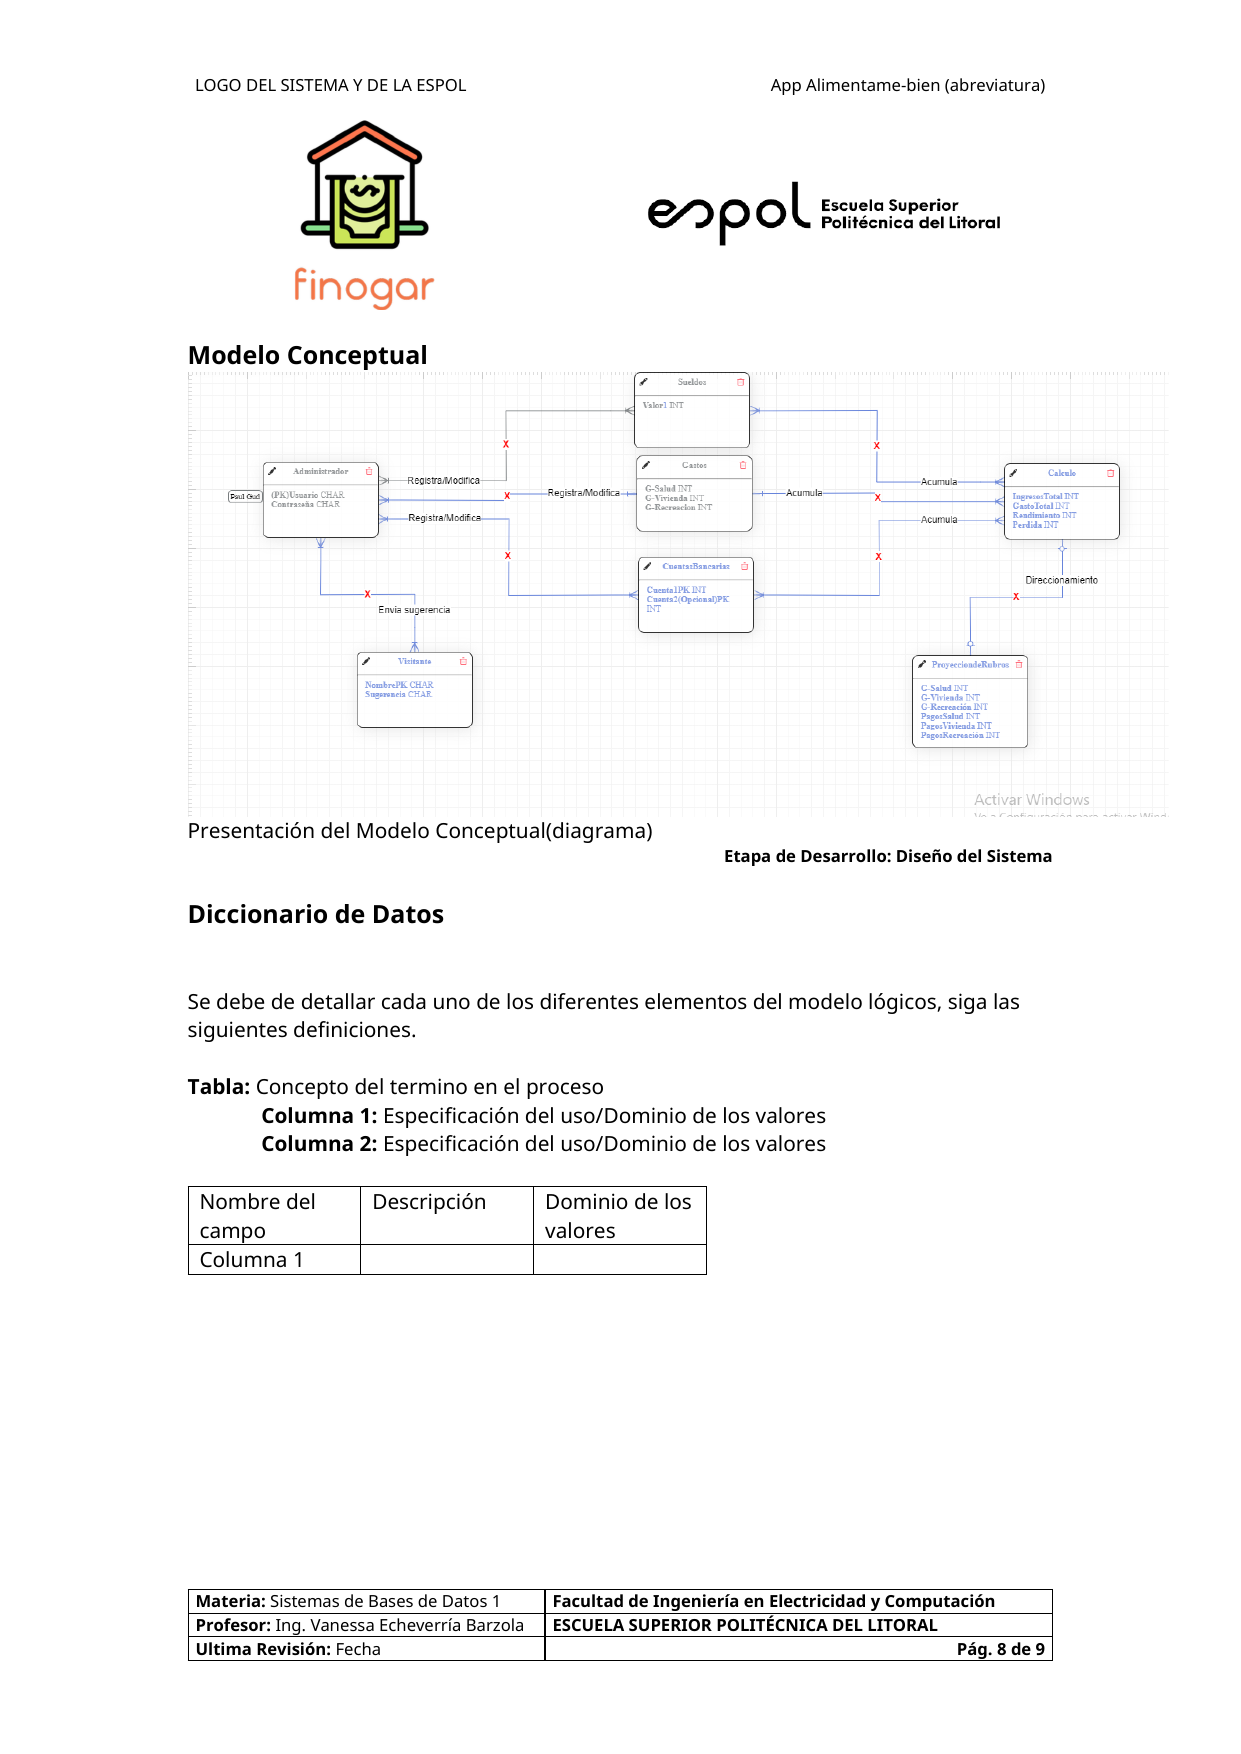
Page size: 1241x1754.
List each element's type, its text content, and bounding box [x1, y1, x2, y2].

table_header Nombre del campo [189, 1187, 360, 1244]
picture [293, 119, 436, 310]
table_header Dominio de los valores [534, 1187, 706, 1244]
table_cell Columna 1 [189, 1245, 360, 1274]
text Columna 2: Especificación del uso/Dominio de los valores [187, 1129, 1053, 1158]
picture [638, 173, 1006, 252]
text Presentación del Modelo Conceptual(diagrama) [187, 817, 1053, 845]
picture [187, 372, 1169, 817]
text Tabla: Concepto del termino en el proceso [187, 1072, 1053, 1101]
table_cell [534, 1245, 706, 1274]
text Columna 1: Especificación del uso/Dominio de los valores [187, 1101, 1053, 1129]
subtitle Modelo Conceptual [187, 338, 1053, 372]
text Se debe de detallar cada uno de los diferentes elementos del modelo lógicos, siga las siguientes definiciones. [187, 987, 1053, 1044]
subtitle Diccionario de Datos [187, 896, 1053, 930]
subtitle Etapa de Desarrollo: Diseño del Sistema [187, 845, 1053, 868]
table_header Descripción [361, 1187, 533, 1244]
table_cell [361, 1245, 533, 1274]
